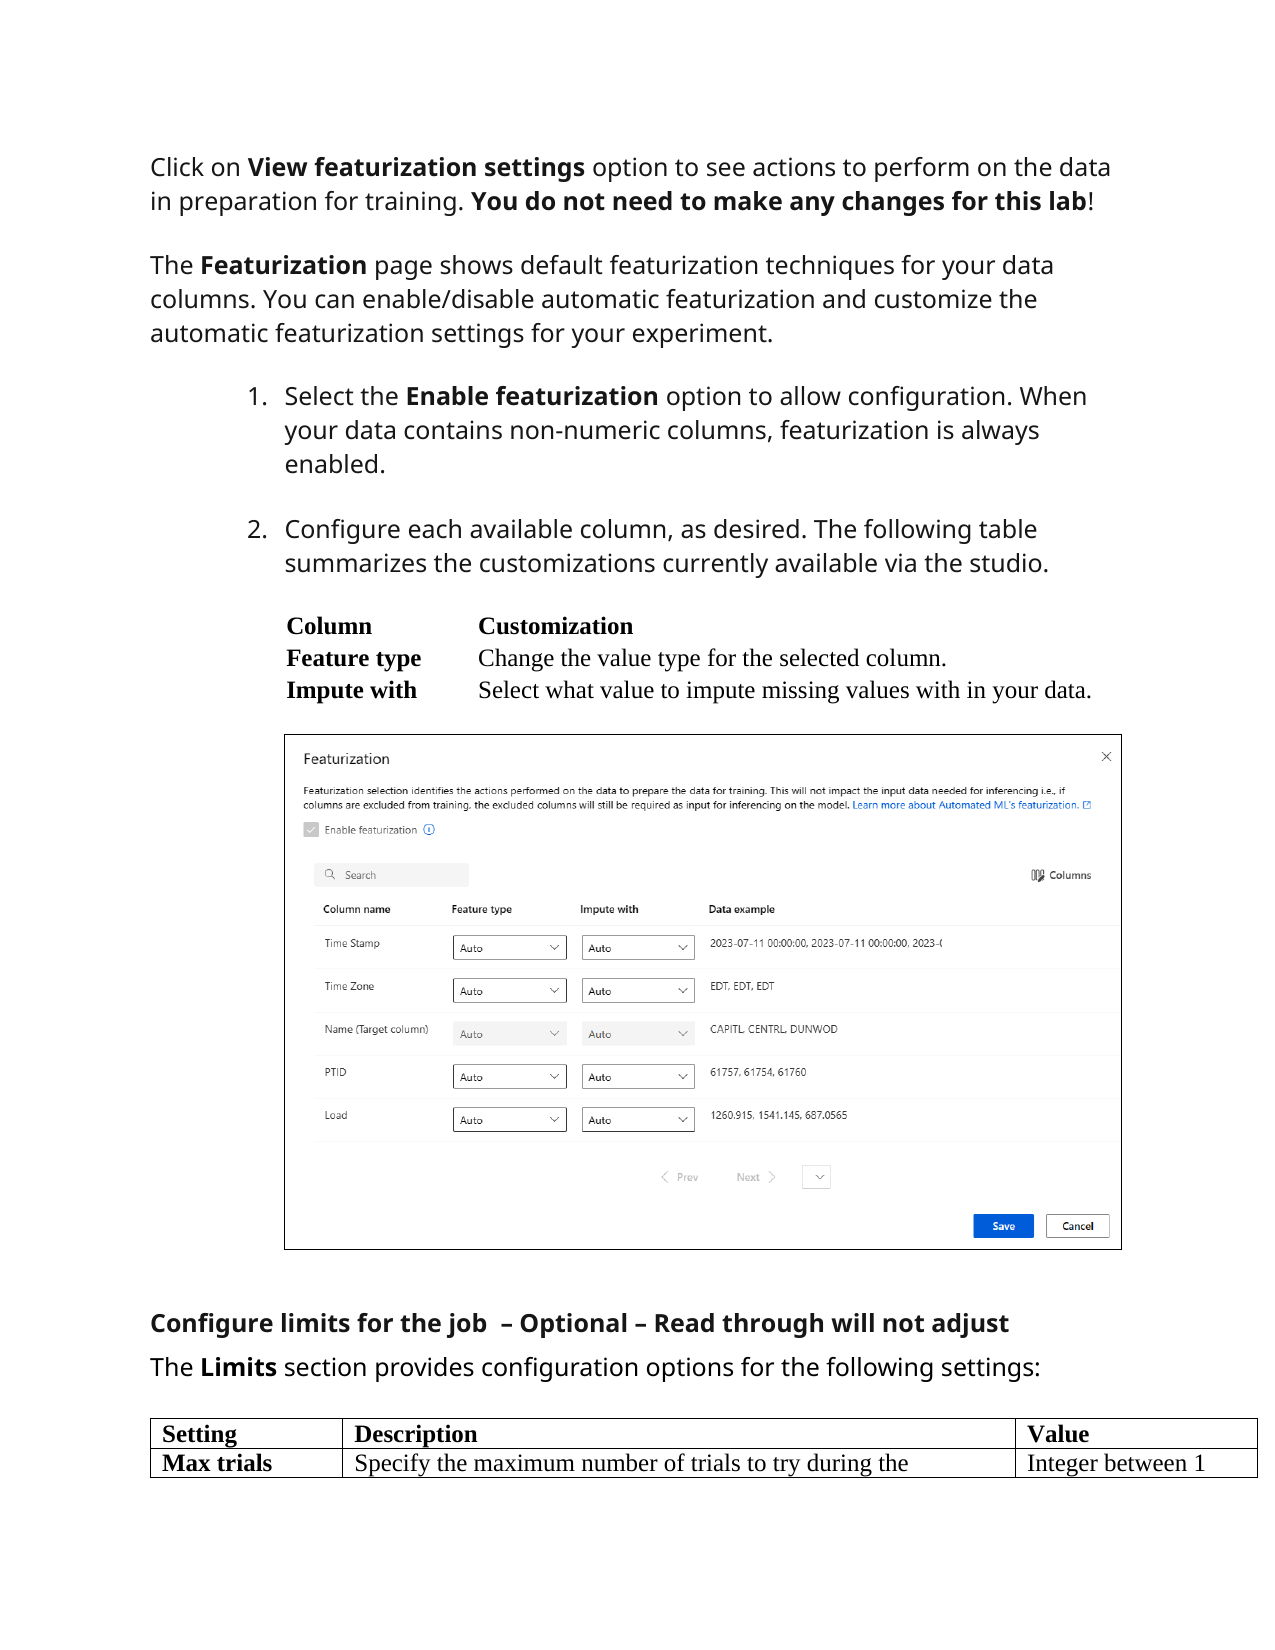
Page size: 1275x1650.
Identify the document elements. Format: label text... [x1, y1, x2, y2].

list Select the Enable featurization option to allow configuration. When your data contains non-numeric columns, featurization is always enabled. [247, 379, 1125, 512]
table_cell Change the value type for the selected column. [476, 641, 1275, 673]
table_header Description [343, 1419, 1015, 1447]
table_cell Feature type [284, 641, 476, 673]
text The Featurization page shows default featurization techniques for your data columns. You can enable/disable automatic featurization and customize the automatic featurization settings for your experiment. [150, 247, 1125, 349]
table_header Column [284, 609, 476, 641]
table_cell Max trials [151, 1449, 342, 1477]
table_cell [343, 1449, 1015, 1477]
text Configure limits for the job – Optional – Read through will not adjust [150, 1306, 1125, 1340]
picture [285, 735, 1121, 1249]
table_cell Select what value to impute missing values with in your data. [476, 673, 1275, 705]
table_header Customization [476, 609, 1275, 641]
list Configure each available column, as desired. The following table summarizes the customizations currently available via the studio. [247, 512, 1125, 580]
text The Limits section provides configuration options for the following settings: [150, 1349, 1125, 1384]
table_header Value [1016, 1419, 1257, 1447]
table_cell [1016, 1449, 1257, 1477]
table_header Setting [151, 1419, 342, 1447]
table_cell Impute with [284, 673, 476, 705]
text Click on View featurization settings option to see actions to perform on the data in preparation for training. You do not need to make any changes for this lab! [150, 150, 1125, 218]
